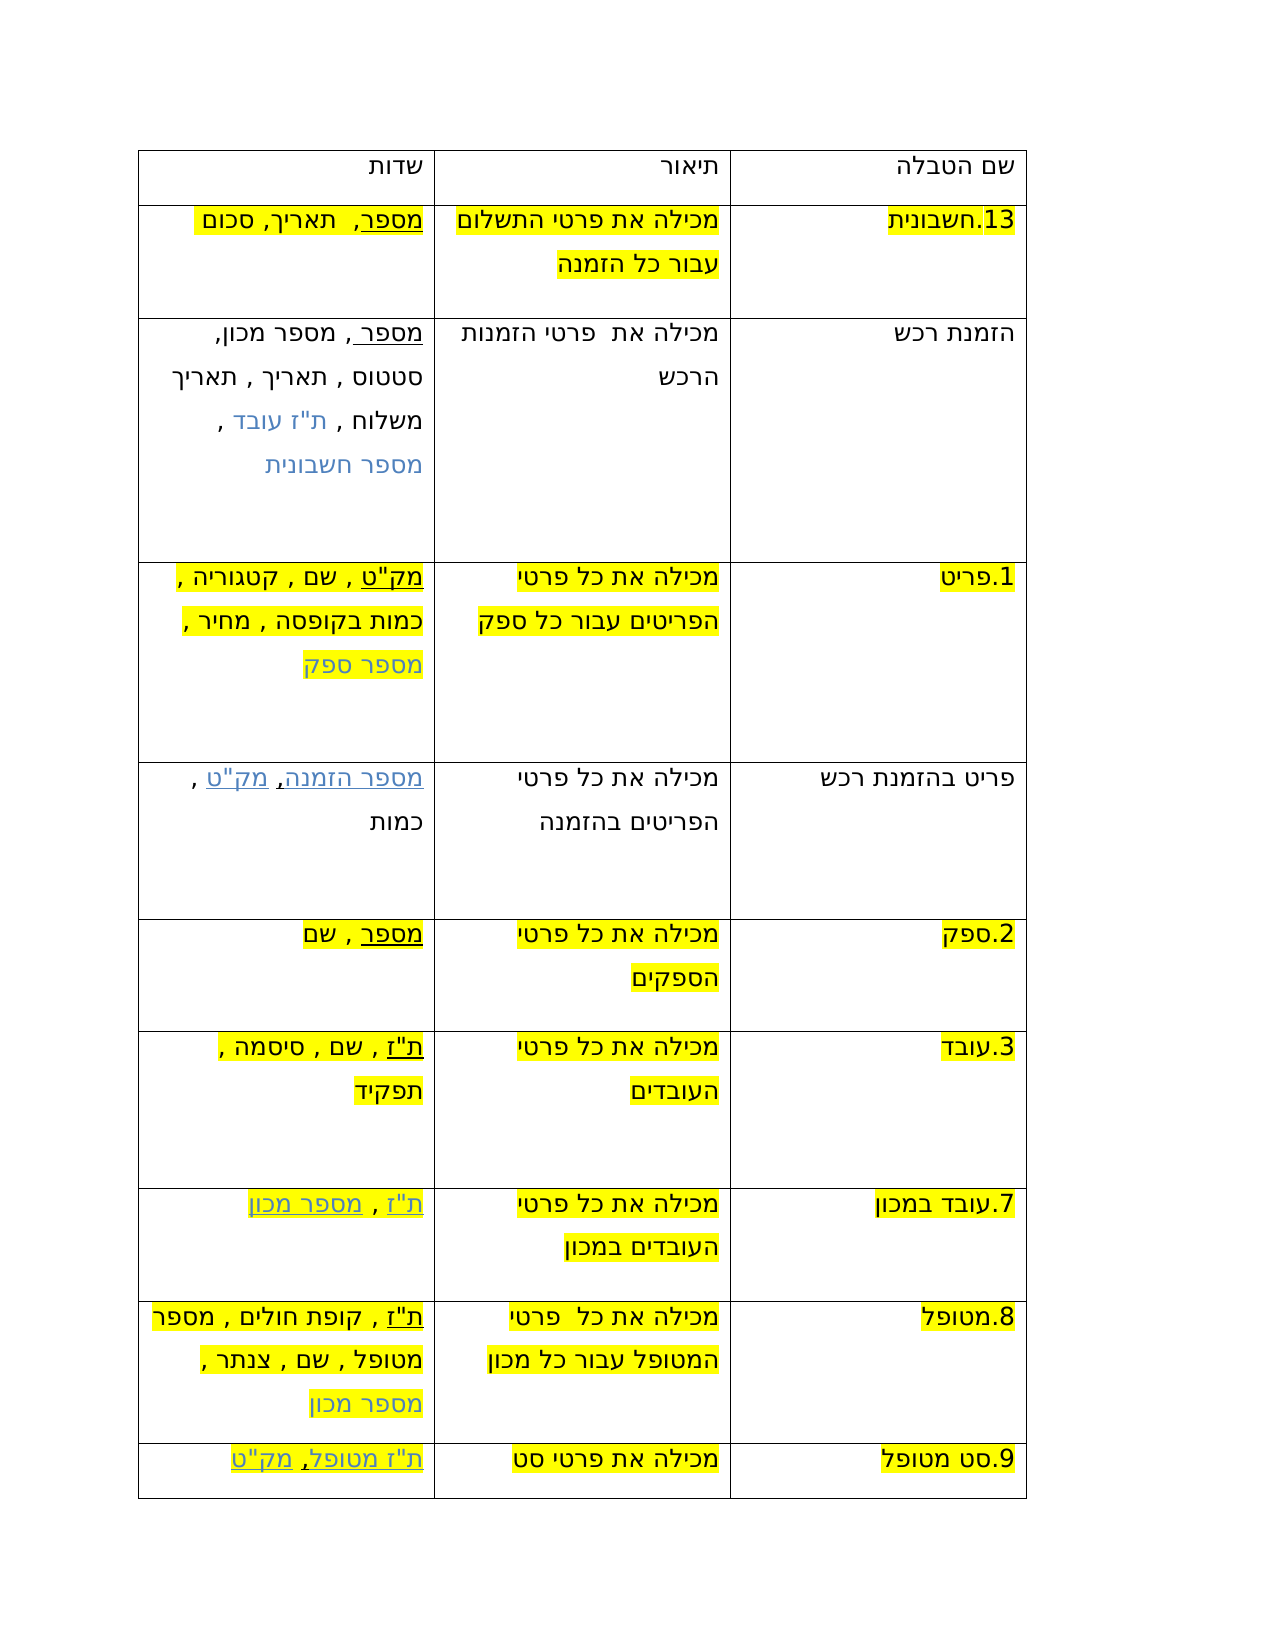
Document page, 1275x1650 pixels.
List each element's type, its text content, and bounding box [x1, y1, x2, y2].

table_cell 1.פריט [731, 563, 1026, 762]
table_header שם הטבלה [731, 151, 1026, 205]
table_cell הזמנת רכש [731, 319, 1026, 562]
table_cell מכילה את כל פרטי הפריטים בהזמנה [435, 763, 730, 918]
table_cell ת"ז , קופת חולים , מספר מטופל , שם , צנתר , מספר מכון [139, 1302, 434, 1443]
table_cell מכילה את כל פרטי הספקים [435, 920, 730, 1031]
table_cell 8.מטופל [731, 1302, 1026, 1443]
table_cell מכילה את כל פרטי המטופל עבור כל מכון [435, 1302, 730, 1443]
table_cell מספר , שם [139, 920, 434, 1031]
table_cell פריט בהזמנת רכש [731, 763, 1026, 918]
table_header תיאור [435, 151, 730, 205]
table_cell 13.חשבונית [731, 206, 1026, 317]
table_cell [435, 1444, 730, 1497]
table_cell 3.עובד [731, 1032, 1026, 1188]
table_header שדות [139, 151, 434, 205]
table_cell ת"ז מטופל, מק"ט [139, 1444, 434, 1497]
table_cell מק"ט , שם , קטגוריה ,כמות בקופסה , מחיר ,מספר ספק [139, 563, 434, 762]
table_cell מספר הזמנה, מק"ט ,כמות [139, 763, 434, 918]
table_cell 7.עובד במכון [731, 1189, 1026, 1301]
table_cell 2.ספק [731, 920, 1026, 1031]
table_cell מכילה את כל פרטי העובדים [435, 1032, 730, 1188]
table_cell ת"ז , שם , סיסמה , תפקיד [139, 1032, 434, 1188]
table_cell מכילה את פרטי הזמנות הרכש [435, 319, 730, 562]
table_cell מספר , מספר מכון, סטטוס , תאריך , תאריך משלוח , ת"ז עובד , מספר חשבונית [139, 319, 434, 562]
table_cell מספר, תאריך, סכום [139, 206, 434, 317]
table_cell מכילה את כל פרטי הפריטים עבור כל ספק [435, 563, 730, 762]
table_cell 9.סט מטופל [731, 1444, 1026, 1497]
table_cell מכילה את כל פרטי העובדים במכון [435, 1189, 730, 1301]
table_cell ת"ז , מספר מכון [139, 1189, 434, 1301]
table_cell מכילה את פרטי התשלום עבור כל הזמנה [435, 206, 730, 317]
